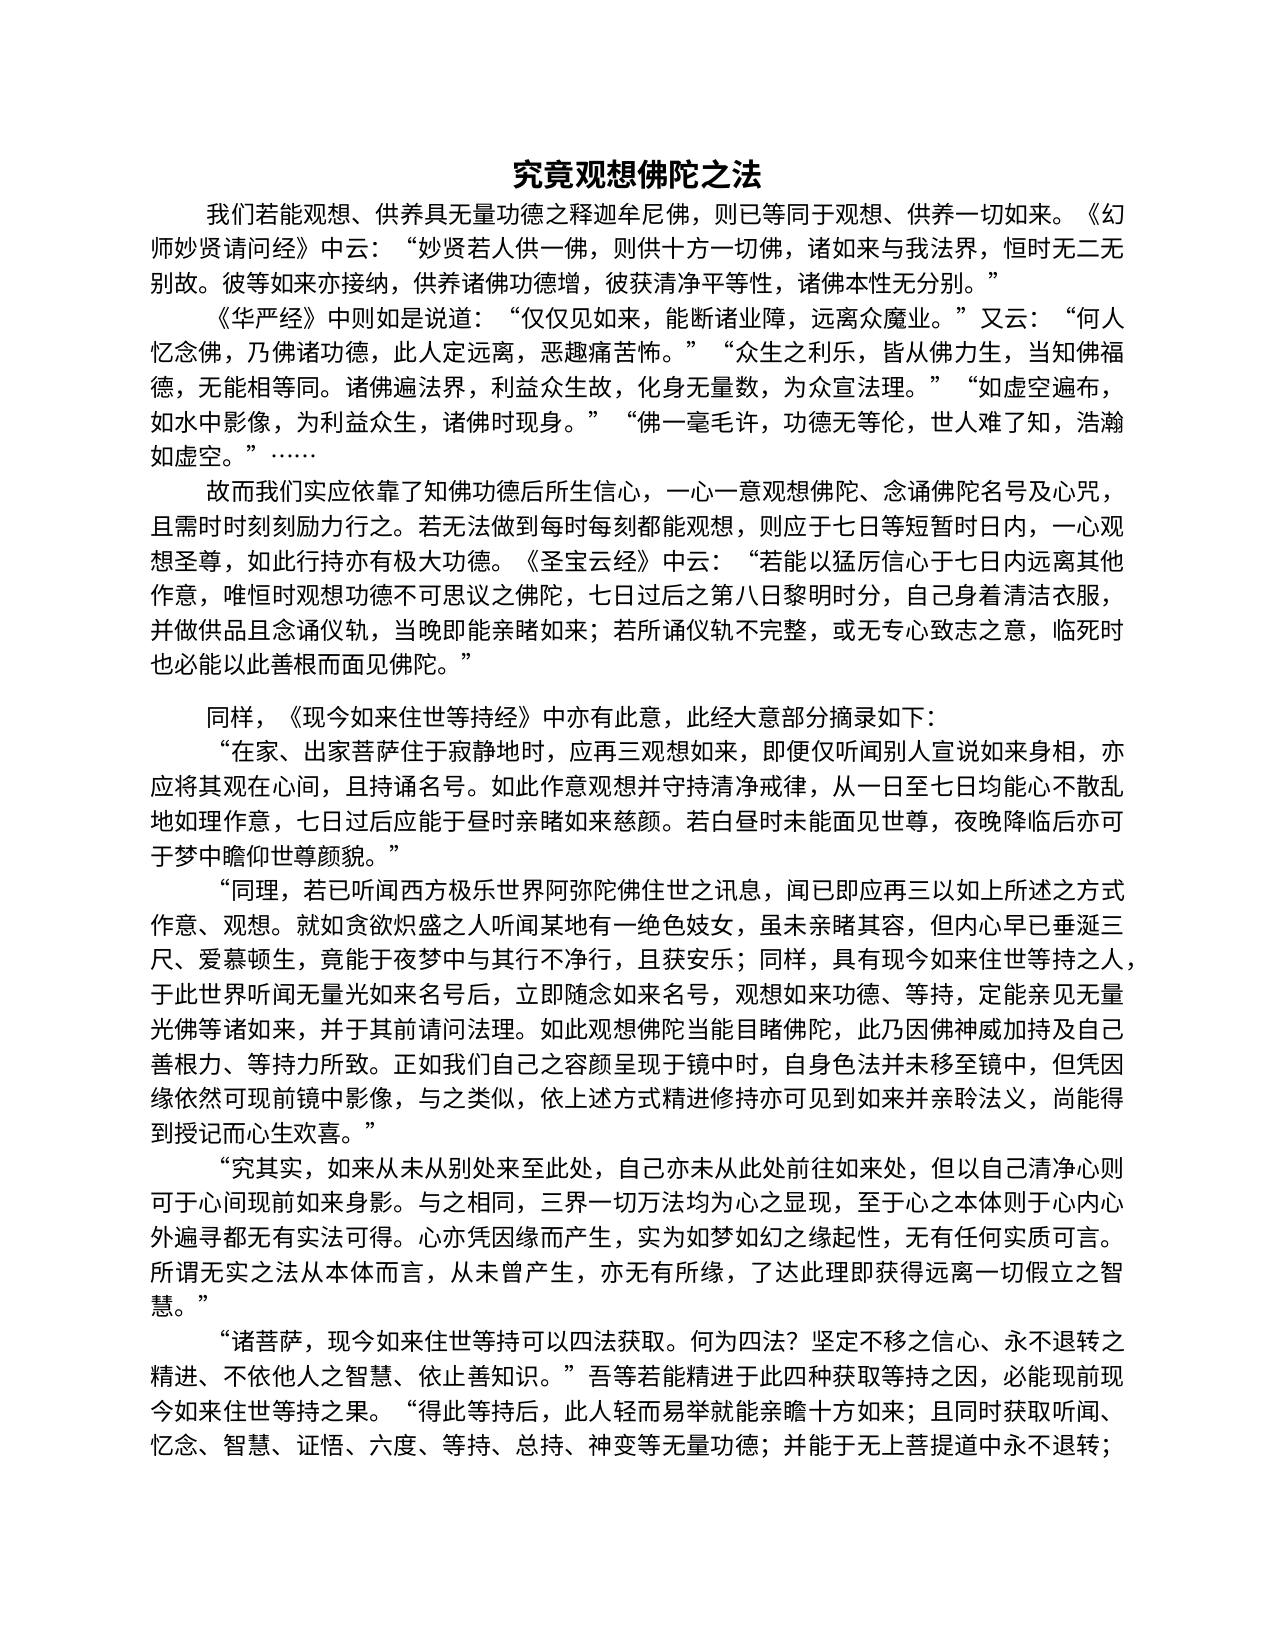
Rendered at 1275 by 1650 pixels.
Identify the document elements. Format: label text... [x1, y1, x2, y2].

text 《华严经》中则如是说道：“仅仅见如来，能断诸业障，远离众魔业。”又云：“何人忆念佛，乃佛诸功德，此人定远离，恶趣痛苦怖。”“众生之利乐，皆从佛力生，当知佛福德，无能相等同。诸佛遍法界，利益众生故，化身无量数，为众宣法理。”“如虚空遍布，如水中影像，为利益众生，诸佛时现身。”“佛一毫毛许，功德无等伦，世人难了知，浩瀚如虚空。”…… [150, 299, 1125, 473]
text “同理，若已听闻西方极乐世界阿弥陀佛住世之讯息，闻已即应再三以如上所述之方式作意、观想。就如贪欲炽盛之人听闻某地有一绝色妓女，虽未亲睹其容，但内心早已垂涎三尺、爱慕顿生，竟能于夜梦中与其行不净行，且获安乐；同样，具有现今如来住世等持之人，于此世界听闻无量光如来名号后，立即随念如来名号，观想如来功德、等持，定能亲见无量光佛等诸如来，并于其前请问法理。如此观想佛陀当能目睹佛陀，此乃因佛神威加持及自己善根力、等持力所致。正如我们自己之容颜呈现于镜中时，自身色法并未移至镜中，但凭因缘依然可现前镜中影像，与之类似，依上述方式精进修持亦可见到如来并亲聆法义，尚能得到授记而心生欢喜。” [150, 872, 1125, 1149]
text 故而我们实应依靠了知佛功德后所生信心，一心一意观想佛陀、念诵佛陀名号及心咒，且需时时刻刻励力行之。若无法做到每时每刻都能观想，则应于七日等短暂时日内，一心观想圣尊，如此行持亦有极大功德。《圣宝云经》中云：“若能以猛厉信心于七日内远离其他作意，唯恒时观想功德不可思议之佛陀，七日过后之第八日黎明时分，自己身着清洁衣服，并做供品且念诵仪轨，当晚即能亲睹如来；若所诵仪轨不完整，或无专心致志之意，临死时也必能以此善根而面见佛陀。” [150, 473, 1125, 681]
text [150, 1323, 1125, 1461]
text 同样，《现今如来住世等持经》中亦有此意，此经大意部分摘录如下： [150, 698, 1125, 733]
text 我们若能观想、供养具无量功德之释迦牟尼佛，则已等同于观想、供养一切如来。《幻师妙贤请问经》中云：“妙贤若人供一佛，则供十方一切佛，诸如来与我法界，恒时无二无别故。彼等如来亦接纳，供养诸佛功德增，彼获清净平等性，诸佛本性无分别。” [150, 195, 1125, 299]
subtitle 究竟观想佛陀之法 [150, 150, 1125, 195]
text “究其实，如来从未从别处来至此处，自己亦未从此处前往如来处，但以自己清净心则可于心间现前如来身影。与之相同，三界一切万法均为心之显现，至于心之本体则于心内心外遍寻都无有实法可得。心亦凭因缘而产生，实为如梦如幻之缘起性，无有任何实质可言。所谓无实之法从本体而言，从未曾产生，亦无有所缘，了达此理即获得远离一切假立之智慧。” [150, 1149, 1125, 1323]
text “在家、出家菩萨住于寂静地时，应再三观想如来，即便仅听闻别人宣说如来身相，亦应将其观在心间，且持诵名号。如此作意观想并守持清净戒律，从一日至七日均能心不散乱地如理作意，七日过后应能于昼时亲睹如来慈颜。若白昼时未能面见世尊，夜晚降临后亦可于梦中瞻仰世尊颜貌。” [150, 733, 1125, 872]
